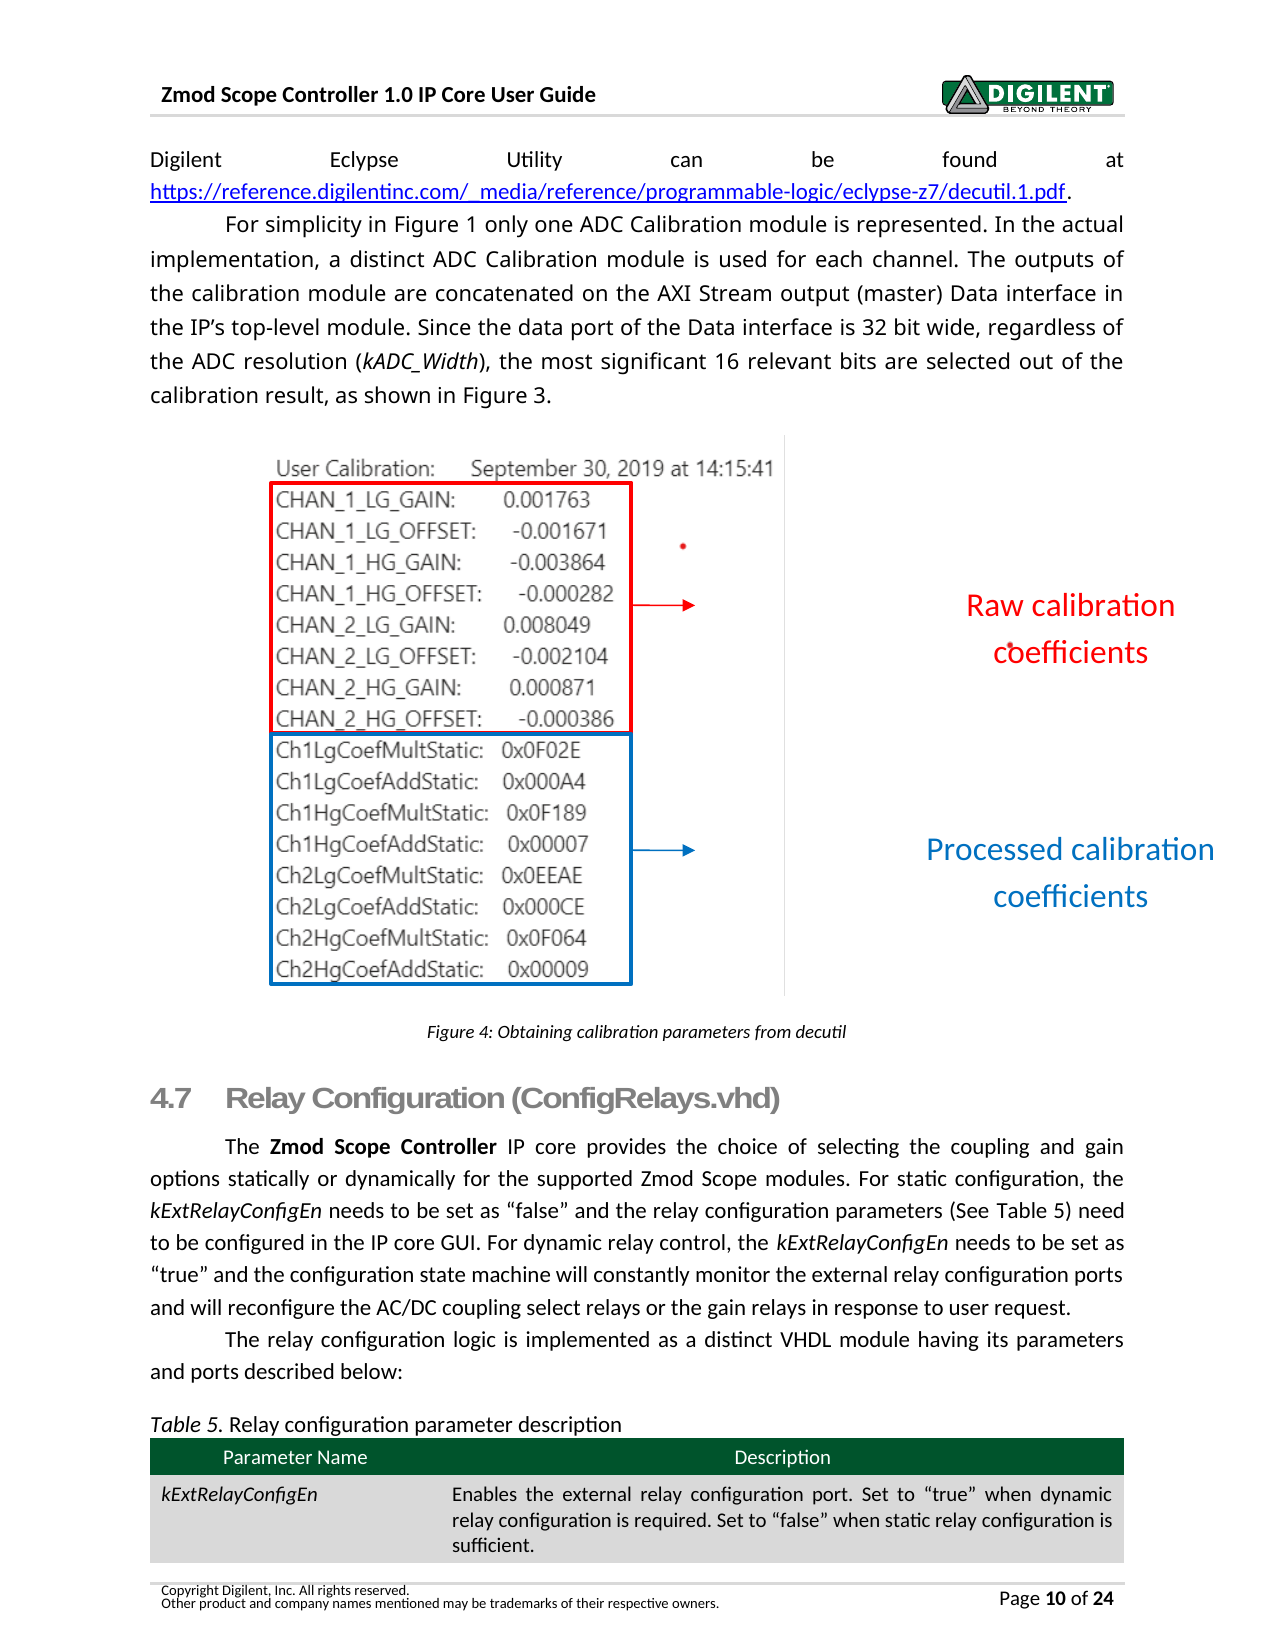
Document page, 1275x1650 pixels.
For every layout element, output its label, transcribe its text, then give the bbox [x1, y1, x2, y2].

table_cell kExtRelayConfigEn [150, 1475, 441, 1563]
subtitle Relay Configuration (ConfigRelays.vhd) [150, 1081, 1125, 1114]
text Figure 4: Obtaining calibration parameters from decutil [150, 1020, 1125, 1043]
text The relay configuration logic is implemented as a distinct VHDL module having its parameters and ports described below: [150, 1325, 1125, 1385]
text For simplicity in Figure 1 only one ADC Calibration module is represented. In the actual implementation, a distinct ADC Calibration module is used for each channel. The outputs of the calibration module are concatenated on the AXI Stream output (master) Data interface in the IP’s top-level module. Since the data port of the Data interface is 32 bit wide, regardless of the ADC resolution (kADC_Width), the most significant 16 relevant bits are selected out of the calibration result, as shown in Figure 3. [150, 209, 1125, 410]
table_header Description [441, 1438, 1124, 1475]
table_header Parameter Name [150, 1438, 441, 1475]
text Table 5. Relay configuration parameter description [150, 1410, 1125, 1438]
text The Zmod Scope Controller IP core provides the choice of selecting the coupling and gain options statically or dynamically for the supported Zmod Scope modules. For static configuration, the kExtRelayConfigEn needs to be set as “false” and the relay configuration parameters (See Table 5) need to be configured in the IP core GUI. For dynamic relay control, the kExtRelayConfigEn needs to be set as “true” and the configuration state machine will constantly monitor the external relay configuration ports and will reconfigure the AC/DC coupling select relays or the gain relays in response to user request. [150, 1132, 1125, 1321]
picture [1007, 846, 1014, 852]
picture [261, 435, 1014, 996]
